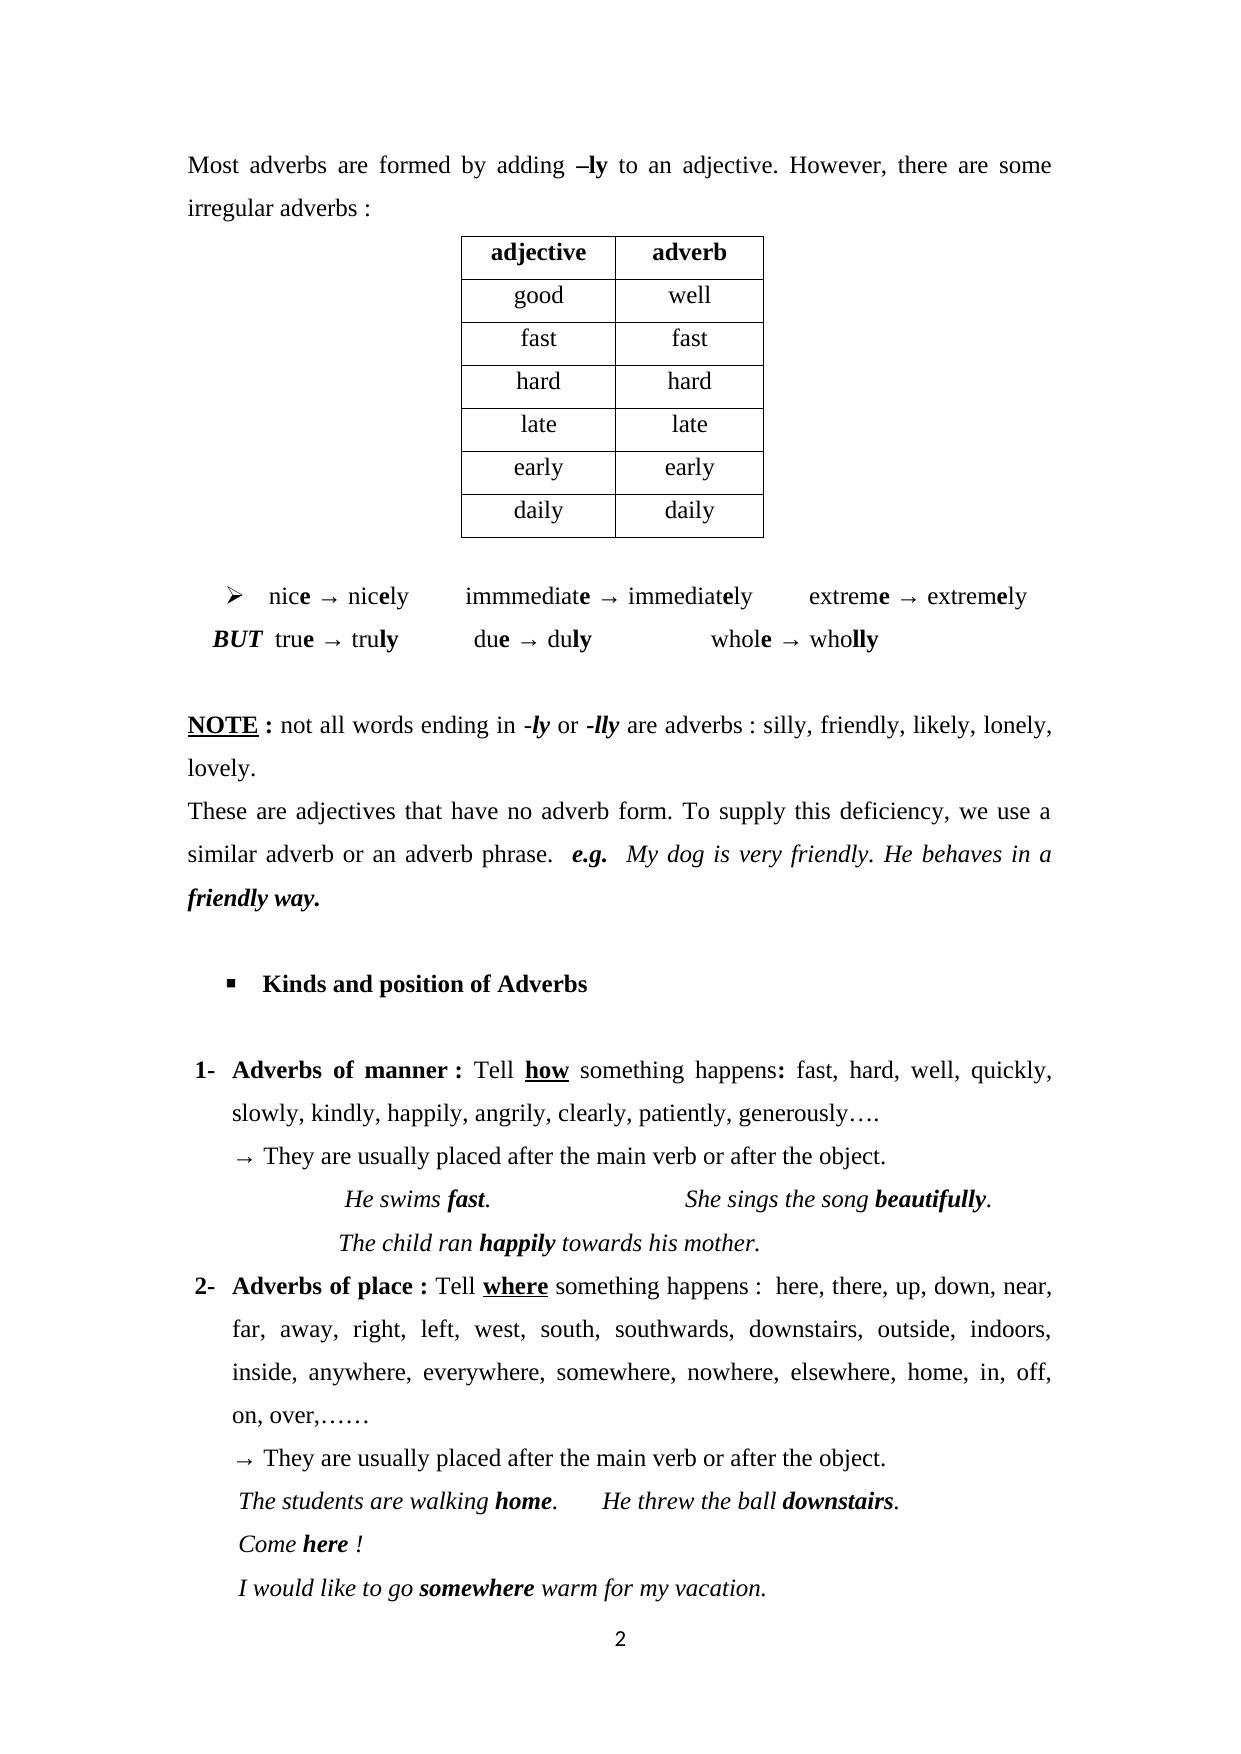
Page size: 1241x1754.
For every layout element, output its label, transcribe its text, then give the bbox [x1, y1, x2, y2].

table_cell fast [462, 323, 615, 365]
list The child ran happily towards his mother. [232, 1228, 1053, 1256]
text → They are usually placed after the main verb or after the object. [232, 1141, 1053, 1170]
table_header adverb [616, 237, 763, 279]
table_cell late [462, 409, 615, 451]
text Most adverbs are formed by adding –ly to an adjective. However, there are some irregular adverbs : [187, 150, 1053, 222]
list These are adjectives that have no adverb form. To supply this deficiency, we use a similar adverb or an adverb phrase. e.g. My dog is very friendly. He behaves in a friendly way. [187, 796, 1053, 911]
table_cell daily [616, 495, 763, 537]
list Adverbs of manner : Tell how something happens: fast, hard, well, quickly, slowly, kindly, happily, angrily, clearly, patiently, generously…. [194, 1055, 1053, 1127]
table_cell hard [616, 366, 763, 408]
list He swims fast. She sings the song beautifully. [232, 1184, 1053, 1213]
list Adverbs of place : Tell where something happens : here, there, up, down, near, far, away, right, left, west, south, southwards, downstairs, outside, indoors, inside, anywhere, everywhere, somewhere, nowhere, elsewhere, home, in, off, on, over,…… [194, 1271, 1053, 1429]
table_cell hard [462, 366, 615, 408]
text → They are usually placed after the main verb or after the object. [232, 1443, 1053, 1472]
table_header adjective [462, 237, 615, 279]
list I would like to go somewhere warm for my vacation. [232, 1573, 1053, 1601]
table_cell well [616, 280, 763, 322]
list Kinds and position of Adverbs [225, 969, 1053, 998]
table_cell early [462, 452, 615, 494]
table_cell daily [462, 495, 615, 537]
table_cell good [462, 280, 615, 322]
text BUT true → truly due → duly whole → wholly [187, 624, 1053, 653]
list nice → nicely immmediate → immediately extreme → extremely [225, 581, 1053, 609]
list Come here ! [232, 1529, 1053, 1558]
text NOTE : not all words ending in -ly or -lly are adverbs : silly, friendly, likely, lonely, lovely. [187, 710, 1053, 782]
table_cell early [616, 452, 763, 494]
table_cell fast [616, 323, 763, 365]
table_cell late [616, 409, 763, 451]
list The students are walking home. He threw the ball downstairs. [232, 1486, 1053, 1515]
